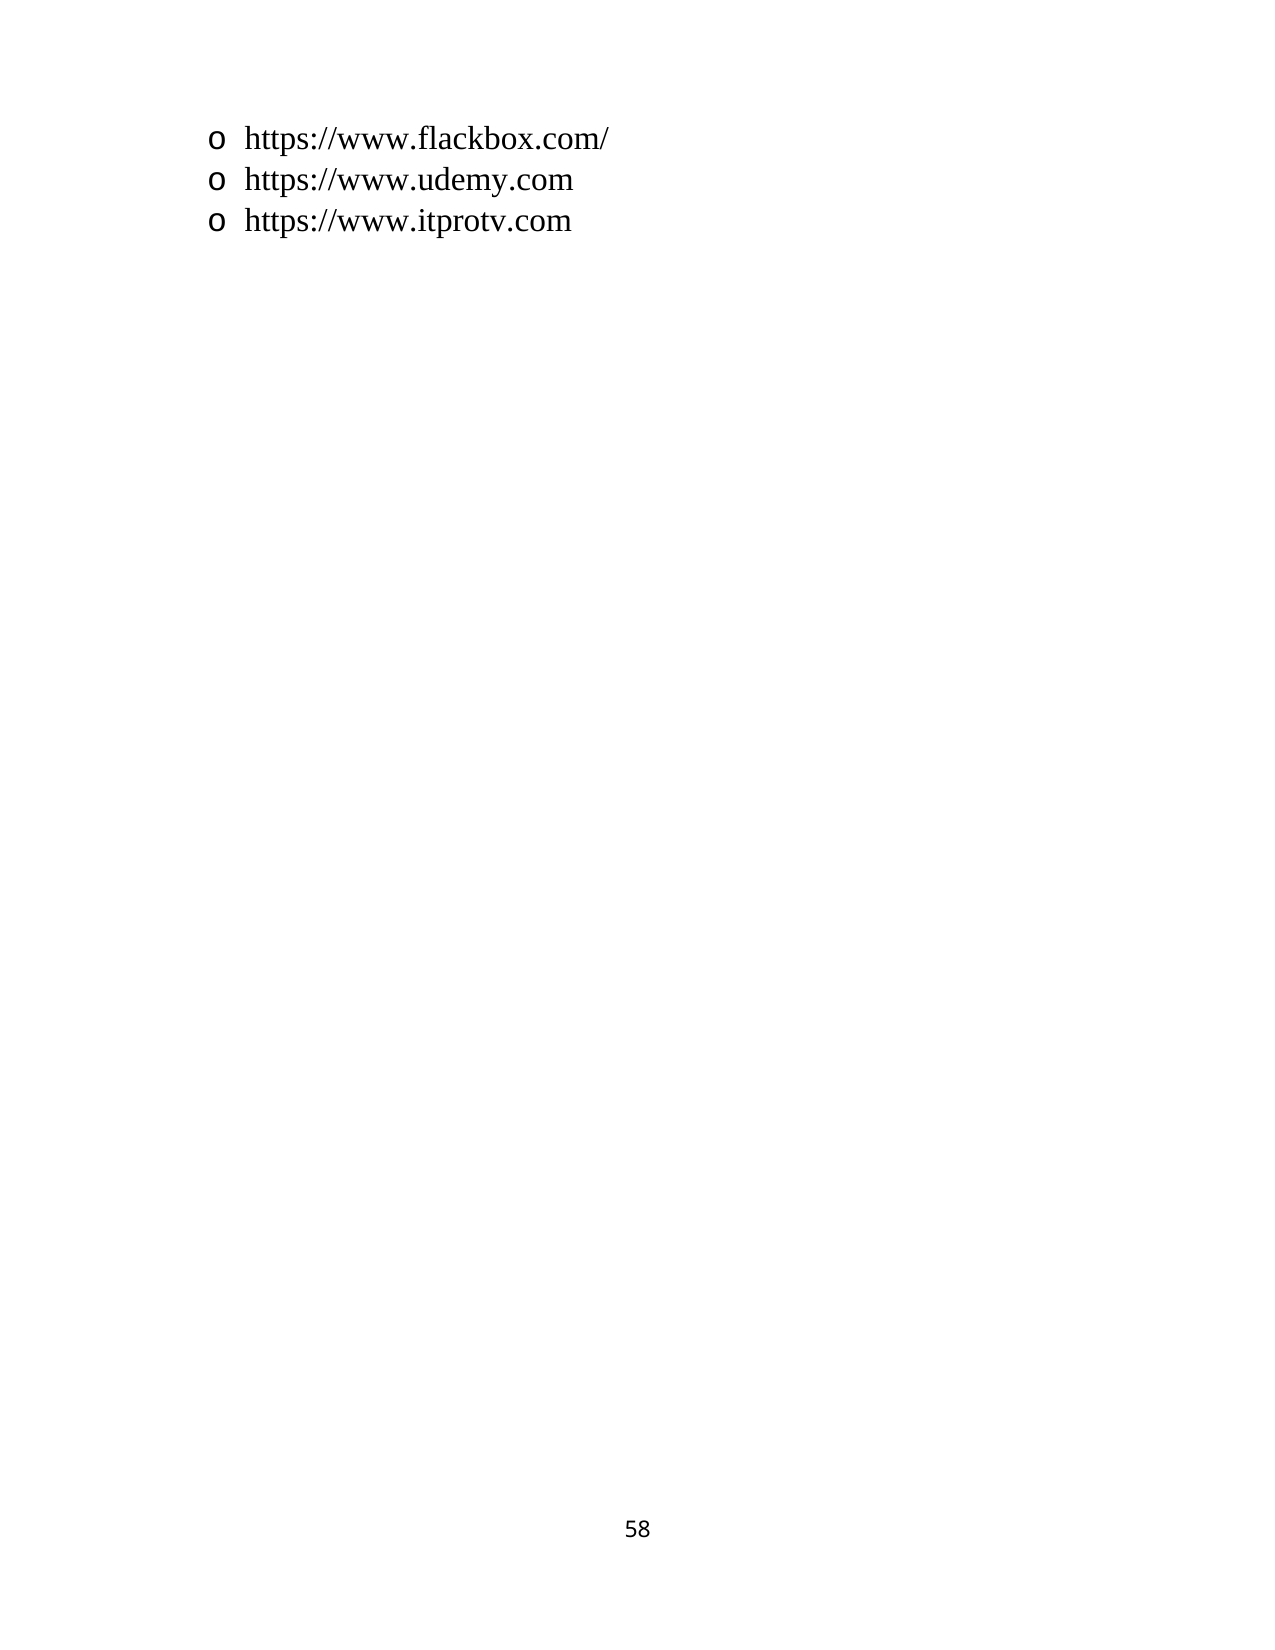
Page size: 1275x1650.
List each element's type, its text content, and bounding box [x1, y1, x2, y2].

list https://www.itprotv.com [207, 201, 1141, 242]
list https://www.flackbox.com/ [207, 118, 1141, 159]
list https://www.udemy.com [207, 159, 1141, 201]
